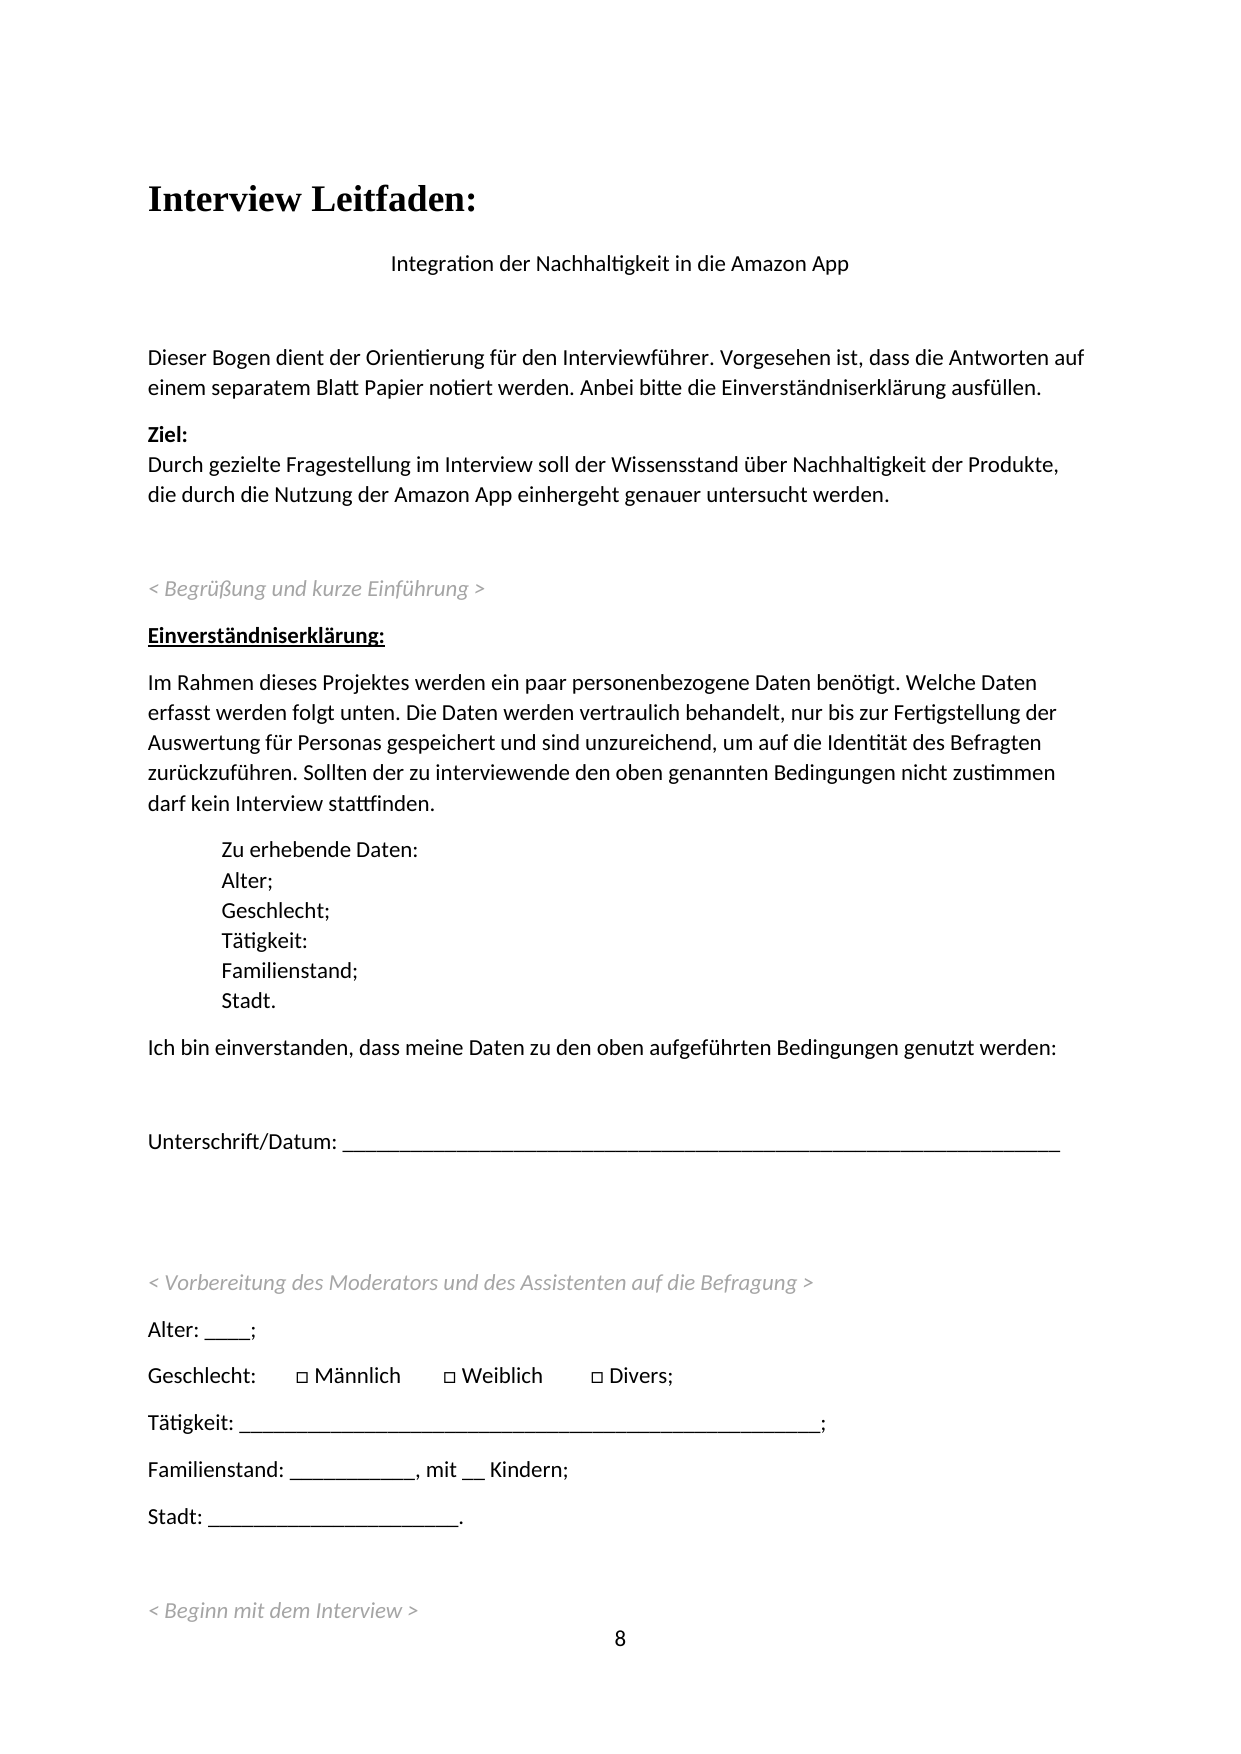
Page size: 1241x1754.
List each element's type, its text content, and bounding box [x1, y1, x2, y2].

text Integration der Nachhaltigkeit in die Amazon App [148, 249, 1093, 277]
text Alter: ____; [148, 1315, 1093, 1343]
text Geschlecht: □ Männlich □ Weiblich □ Divers; [148, 1362, 1093, 1389]
text Dieser Bogen dient der Orientierung für den Interviewführer. Vorgesehen ist, dass die Antworten auf einem separatem Blatt Papier notiert werden. Anbei bitte die Einverständniserklärung ausfüllen. [148, 343, 1093, 401]
text Stadt: ______________________. [148, 1502, 1093, 1530]
text Familienstand: ___________, mit __ Kindern; [148, 1455, 1093, 1483]
text Unterschrift/Datum: _______________________________________________________________ [148, 1127, 1093, 1155]
text Im Rahmen dieses Projektes werden ein paar personenbezogene Daten benötigt. Welche Daten erfasst werden folgt unten. Die Daten werden vertraulich behandelt, nur bis zur Fertigstellung der Auswertung für Personas gespeichert und sind unzureichend, um auf die Identität des Befragten zurückzuführen. Sollten der zu interviewende den oben genannten Bedingungen nicht zustimmen darf kein Interview stattfinden. [148, 668, 1093, 817]
text Tätigkeit: ___________________________________________________; [148, 1408, 1093, 1436]
text Ziel: Durch gezielte Fragestellung im Interview soll der Wissensstand über Nachhaltigkeit der Produkte, die durch die Nutzung der Amazon App einhergeht genauer untersucht werden. [148, 420, 1093, 508]
text Zu erhebende Daten: Alter; Geschlecht; Tätigkeit: Familienstand; Stadt. [221, 836, 1093, 1014]
text < Beginn mit dem Interview > [148, 1596, 1093, 1624]
text < Vorbereitung des Moderators und des Assistenten auf die Befragung > [148, 1268, 1093, 1296]
text < Begrüßung und kurze Einführung > [148, 574, 1093, 602]
text Einverständniserklärung: [148, 621, 1093, 649]
text Ich bin einverstanden, dass meine Daten zu den oben aufgeführten Bedingungen genutzt werden: [148, 1033, 1093, 1061]
subtitle Interview Leitfaden: [148, 177, 1093, 220]
